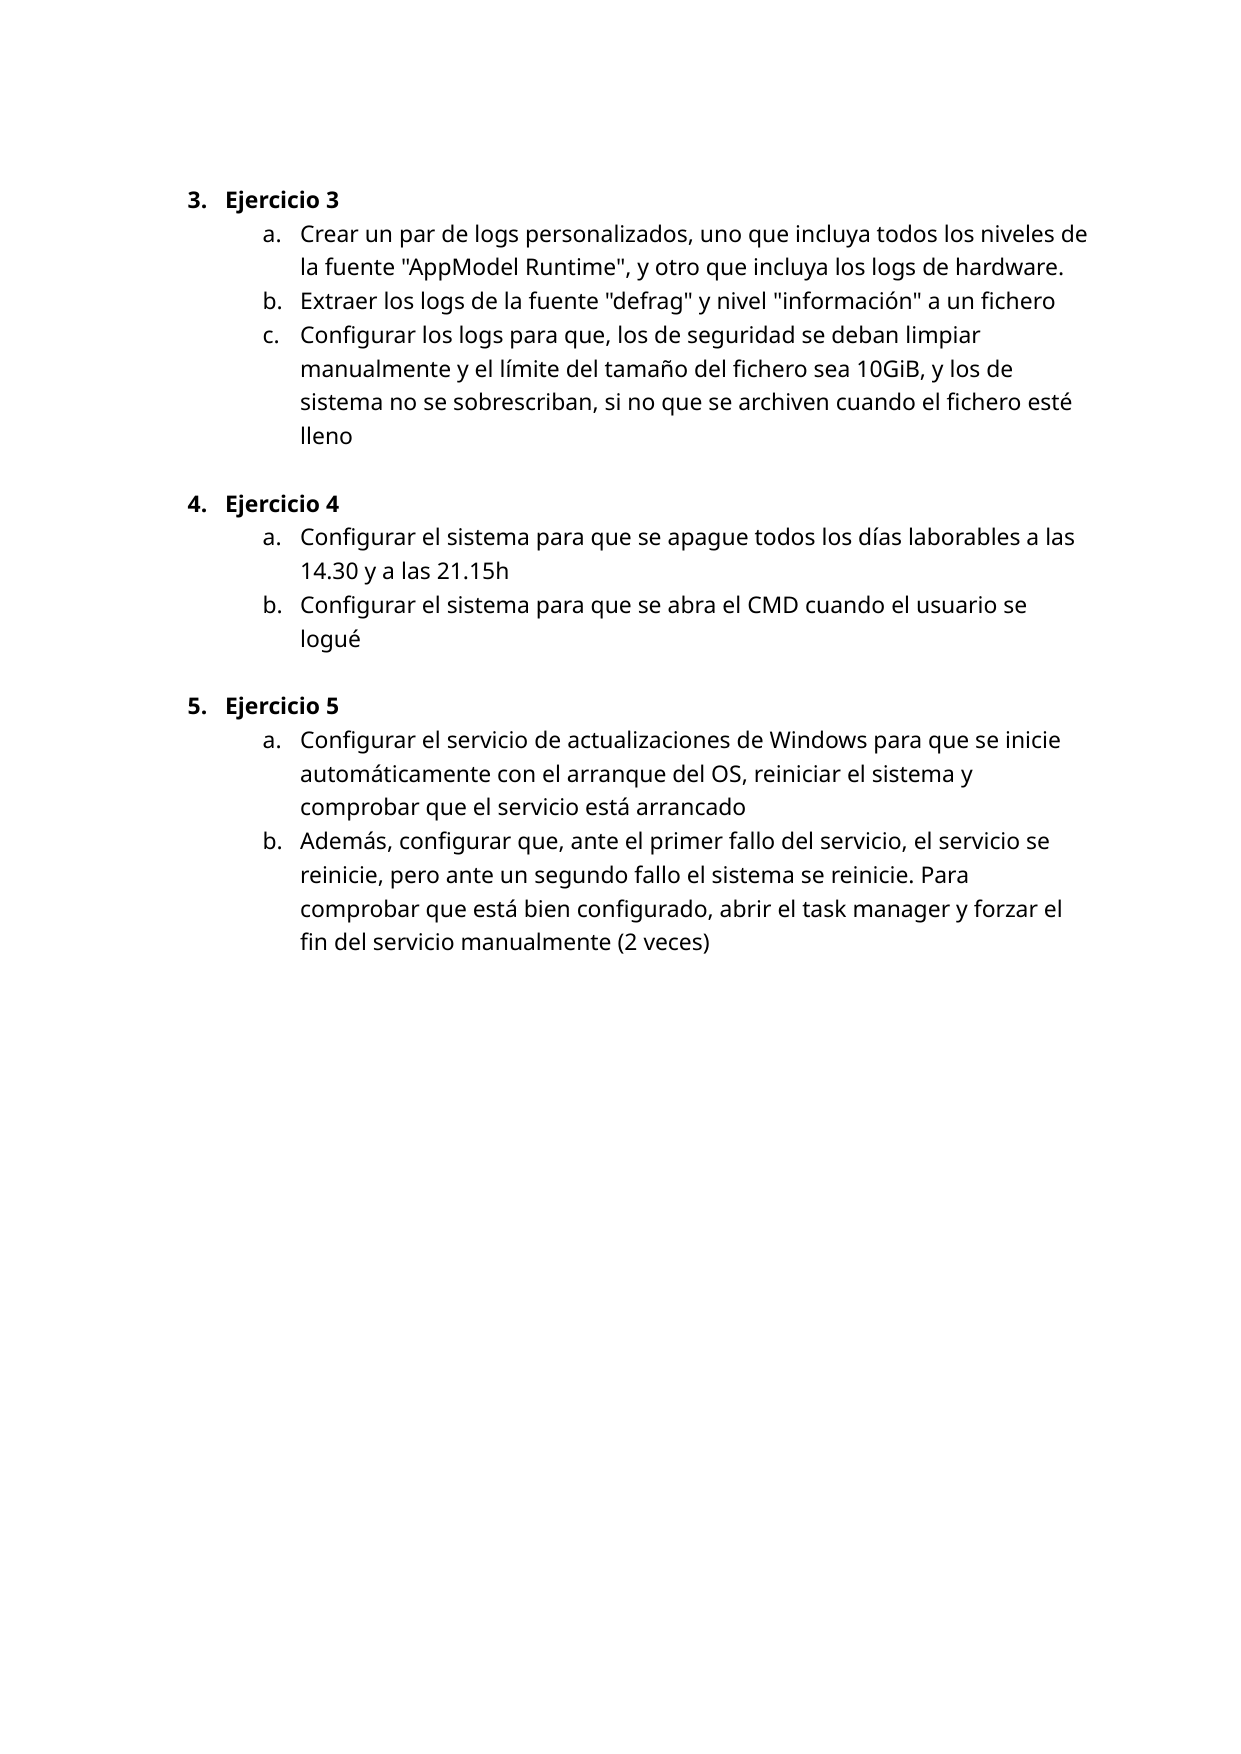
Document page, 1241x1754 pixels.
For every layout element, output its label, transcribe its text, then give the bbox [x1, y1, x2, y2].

list Además, configurar que, ante el primer fallo del servicio, el servicio se reinicie, pero ante un segundo fallo el sistema se reinicie. Para comprobar que está bien configurado, abrir el task manager y forzar el fin del servicio manualmente (2 veces) [262, 825, 1090, 957]
list Configurar el servicio de actualizaciones de Windows para que se inicie automáticamente con el arranque del OS, reiniciar el sistema y comprobar que el servicio está arrancado [262, 724, 1090, 822]
list Ejercicio 4 [187, 487, 1090, 519]
list Configurar los logs para que, los de seguridad se deban limpiar manualmente y el límite del tamaño del fichero sea 10GiB, y los de sistema no se sobrescriban, si no que se archiven cuando el fichero esté lleno [262, 319, 1090, 451]
list Crear un par de logs personalizados, uno que incluya todos los niveles de la fuente "AppModel Runtime", y otro que incluya los logs de hardware. [262, 217, 1090, 282]
list Ejercicio 5 [187, 690, 1090, 721]
list Extraer los logs de la fuente "defrag" y nivel "información" a un fichero [262, 285, 1090, 316]
list Configurar el sistema para que se abra el CMD cuando el usuario se logué [262, 589, 1090, 654]
list Configurar el sistema para que se apague todos los días laborables a las 14.30 y a las 21.15h [262, 521, 1090, 586]
list Ejercicio 3 [187, 184, 1090, 215]
